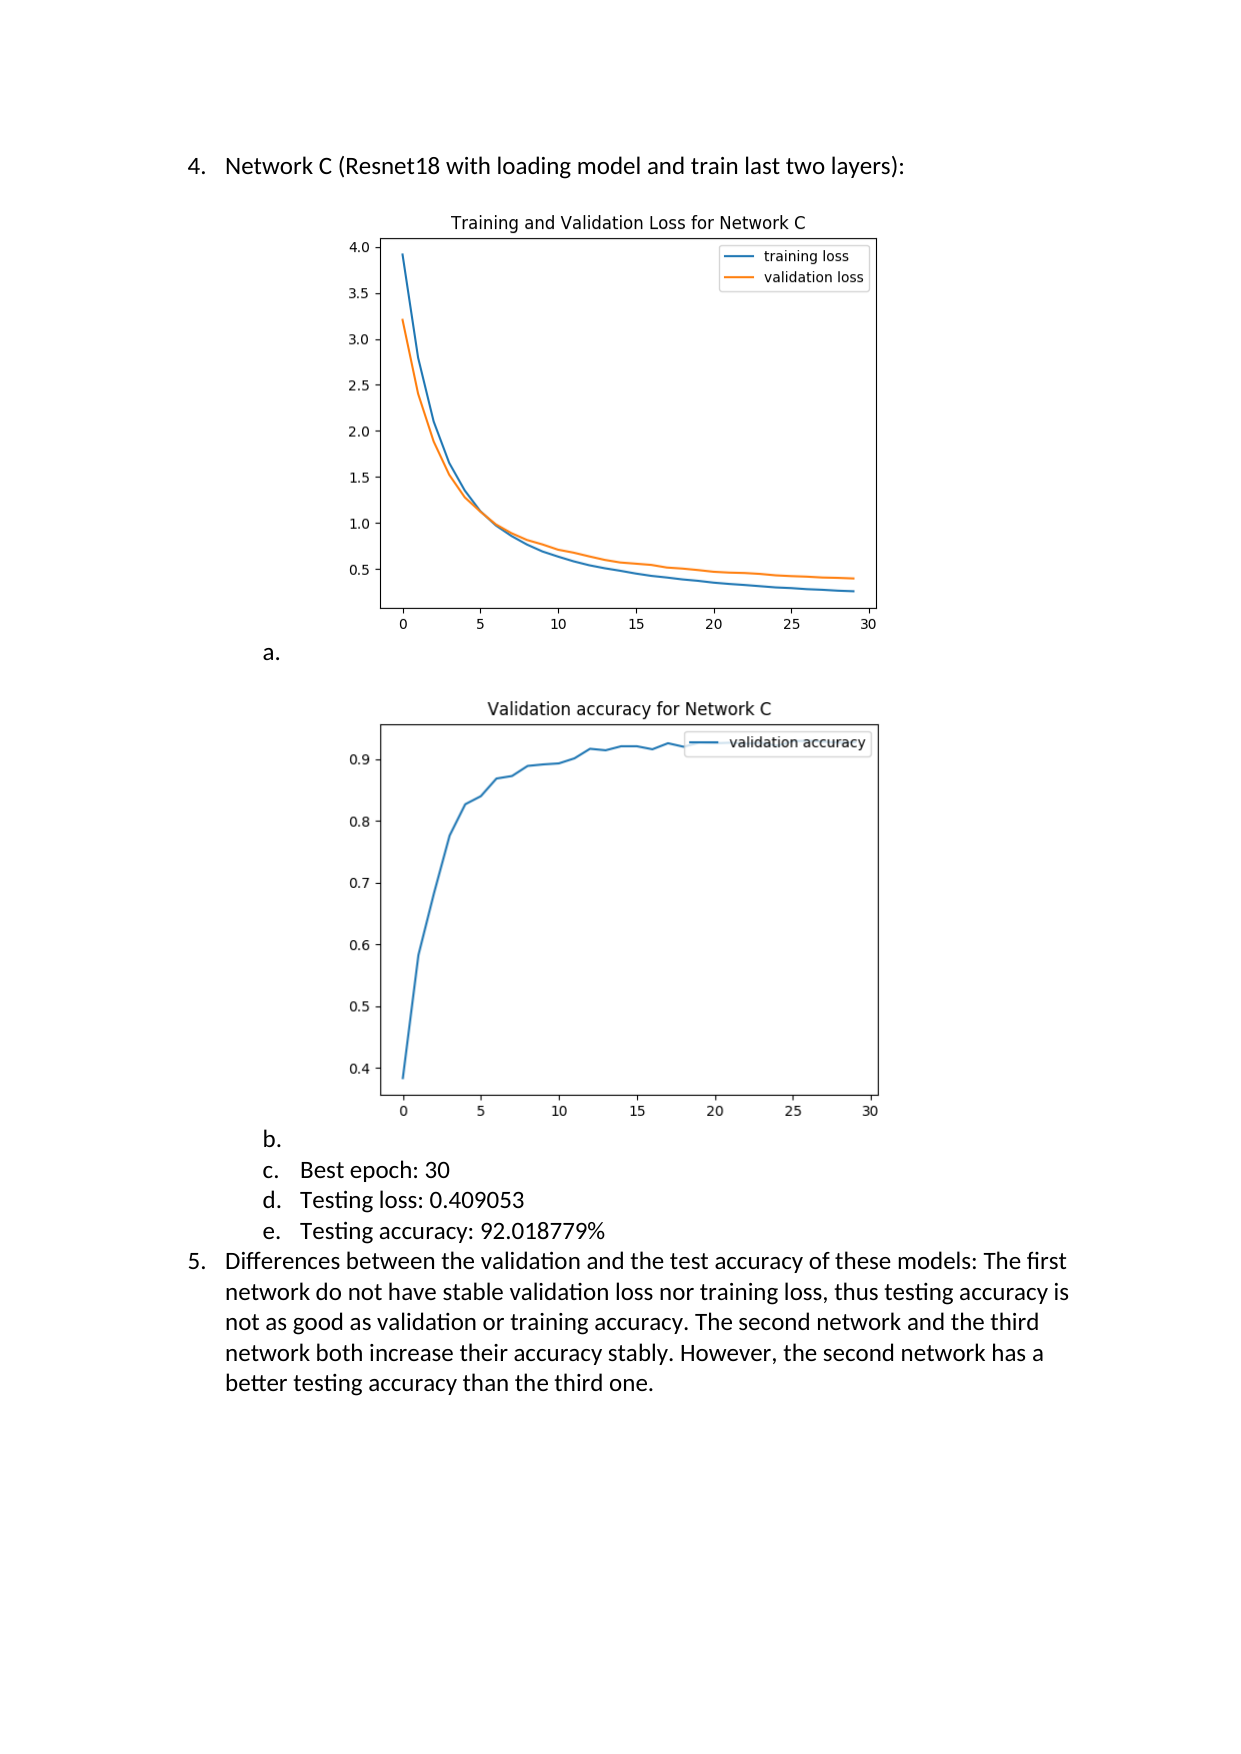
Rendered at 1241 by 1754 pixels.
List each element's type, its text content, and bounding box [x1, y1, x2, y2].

list Testing loss: 0.409053 [262, 1184, 1090, 1215]
list Network C (Resnet18 with loading model and train last two layers): [187, 150, 1090, 181]
list Testing accuracy: 92.018779% [262, 1215, 1090, 1245]
list Best epoch: 30 [262, 1154, 1090, 1184]
list Differences between the validation and the test accuracy of these models: The first network do not have stable validation loss nor training loss, thus testing accuracy is not as good as validation or training accuracy. The second network and the third network both increase their accuracy stably. However, the second network has a better testing accuracy than the third one. [187, 1245, 1090, 1398]
picture [300, 666, 942, 1148]
picture [300, 180, 940, 661]
